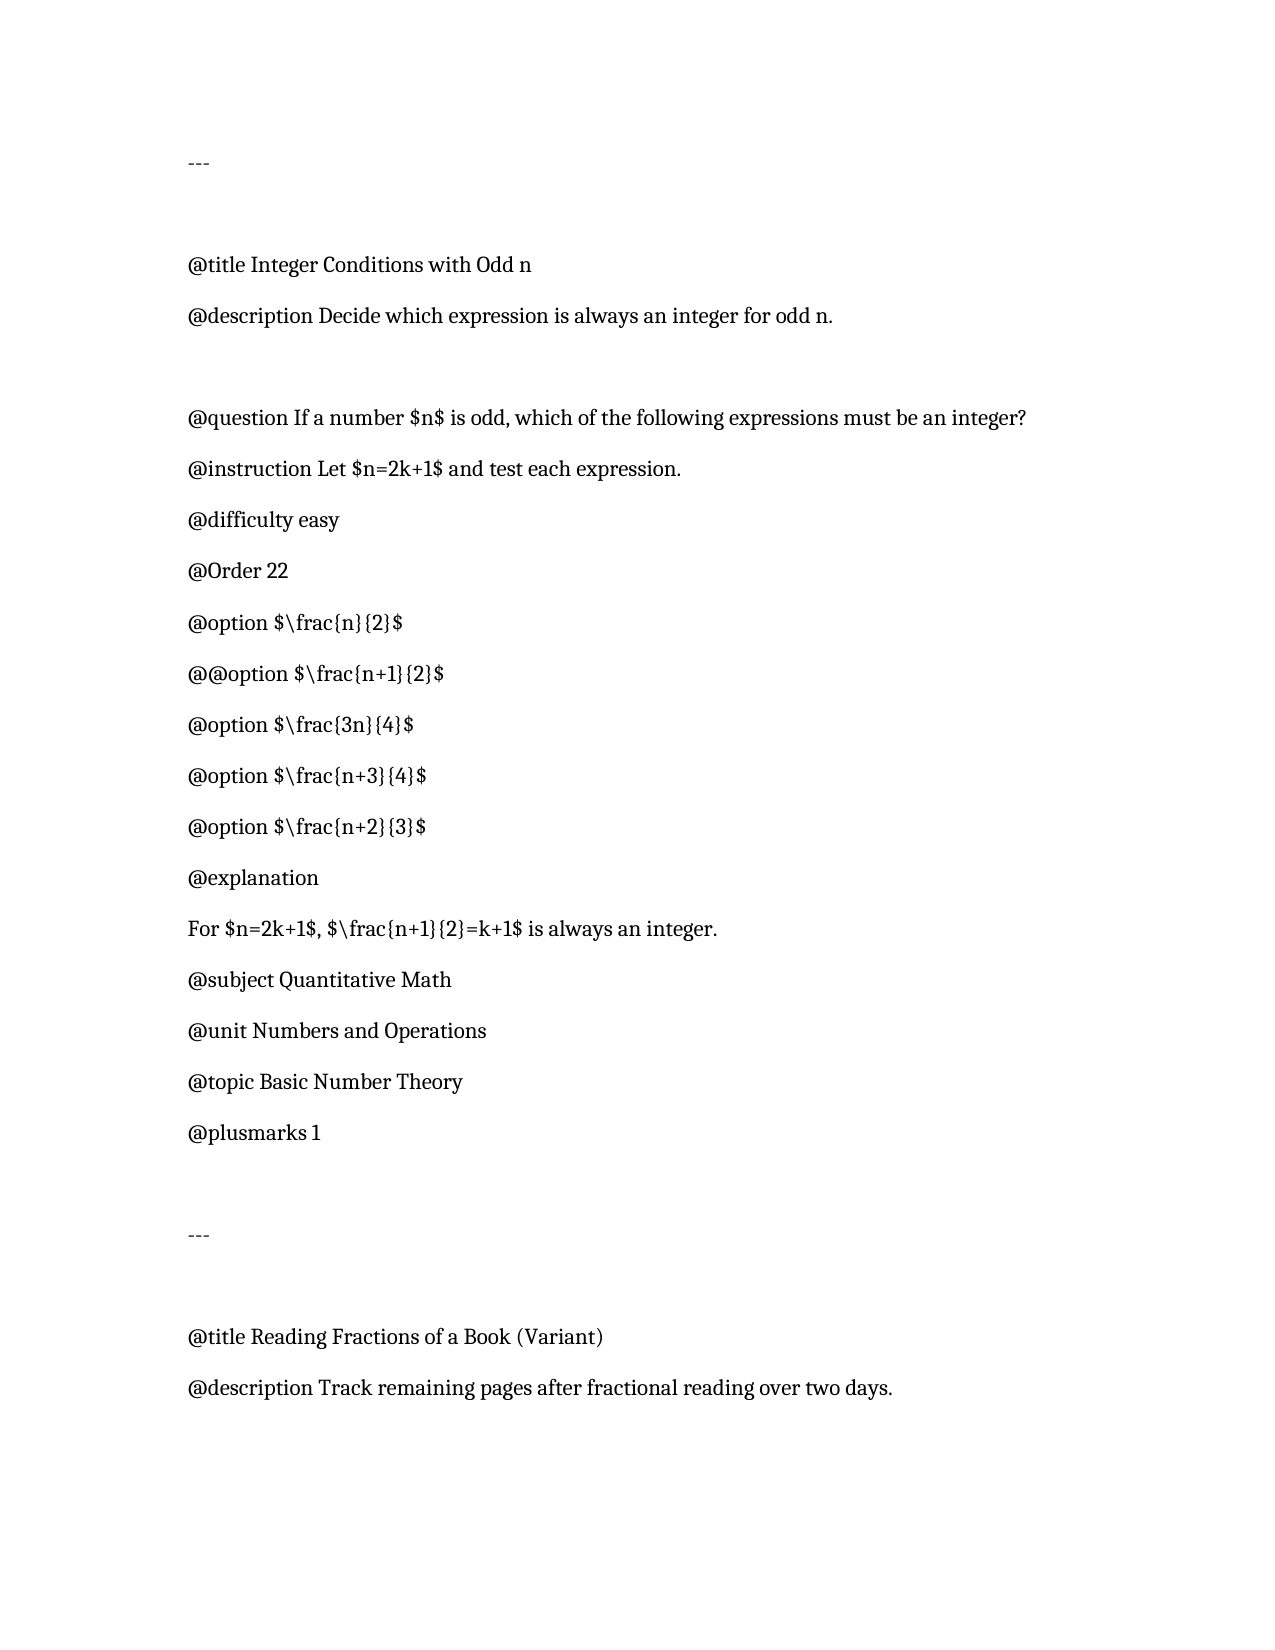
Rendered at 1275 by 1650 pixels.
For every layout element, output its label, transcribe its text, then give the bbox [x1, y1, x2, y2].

text @description Decide which expression is always an integer for odd n. [187, 303, 1087, 329]
text @subject Quantitative Math [187, 967, 1087, 993]
text @option $\frac{n}{2}$ [187, 609, 1087, 636]
text @instruction Let $n=2k+1$ and test each expression. [187, 456, 1087, 483]
text @Order 22 [187, 558, 1087, 585]
text @plusmarks 1 [187, 1120, 1087, 1146]
text @description Track remaining pages after fractional reading over two days. [187, 1375, 1087, 1401]
text @@option $\frac{n+1}{2}$ [187, 660, 1087, 687]
text --- [187, 150, 1087, 176]
text --- [187, 1222, 1087, 1248]
text @unit Numbers and Operations [187, 1018, 1087, 1044]
text @topic Basic Number Theory [187, 1069, 1087, 1095]
text @title Integer Conditions with Odd n [187, 252, 1087, 278]
text @difficulty easy [187, 507, 1087, 534]
text @explanation [187, 864, 1087, 891]
text @question If a number $n$ is odd, which of the following expressions must be an integer? [187, 405, 1087, 432]
text @option $\frac{n+2}{3}$ [187, 813, 1087, 840]
text @option $\frac{3n}{4}$ [187, 711, 1087, 738]
text @option $\frac{n+3}{4}$ [187, 762, 1087, 789]
text @title Reading Fractions of a Book (Variant) [187, 1324, 1087, 1350]
text For $n=2k+1$, $\frac{n+1}{2}=k+1$ is always an integer. [187, 916, 1087, 942]
